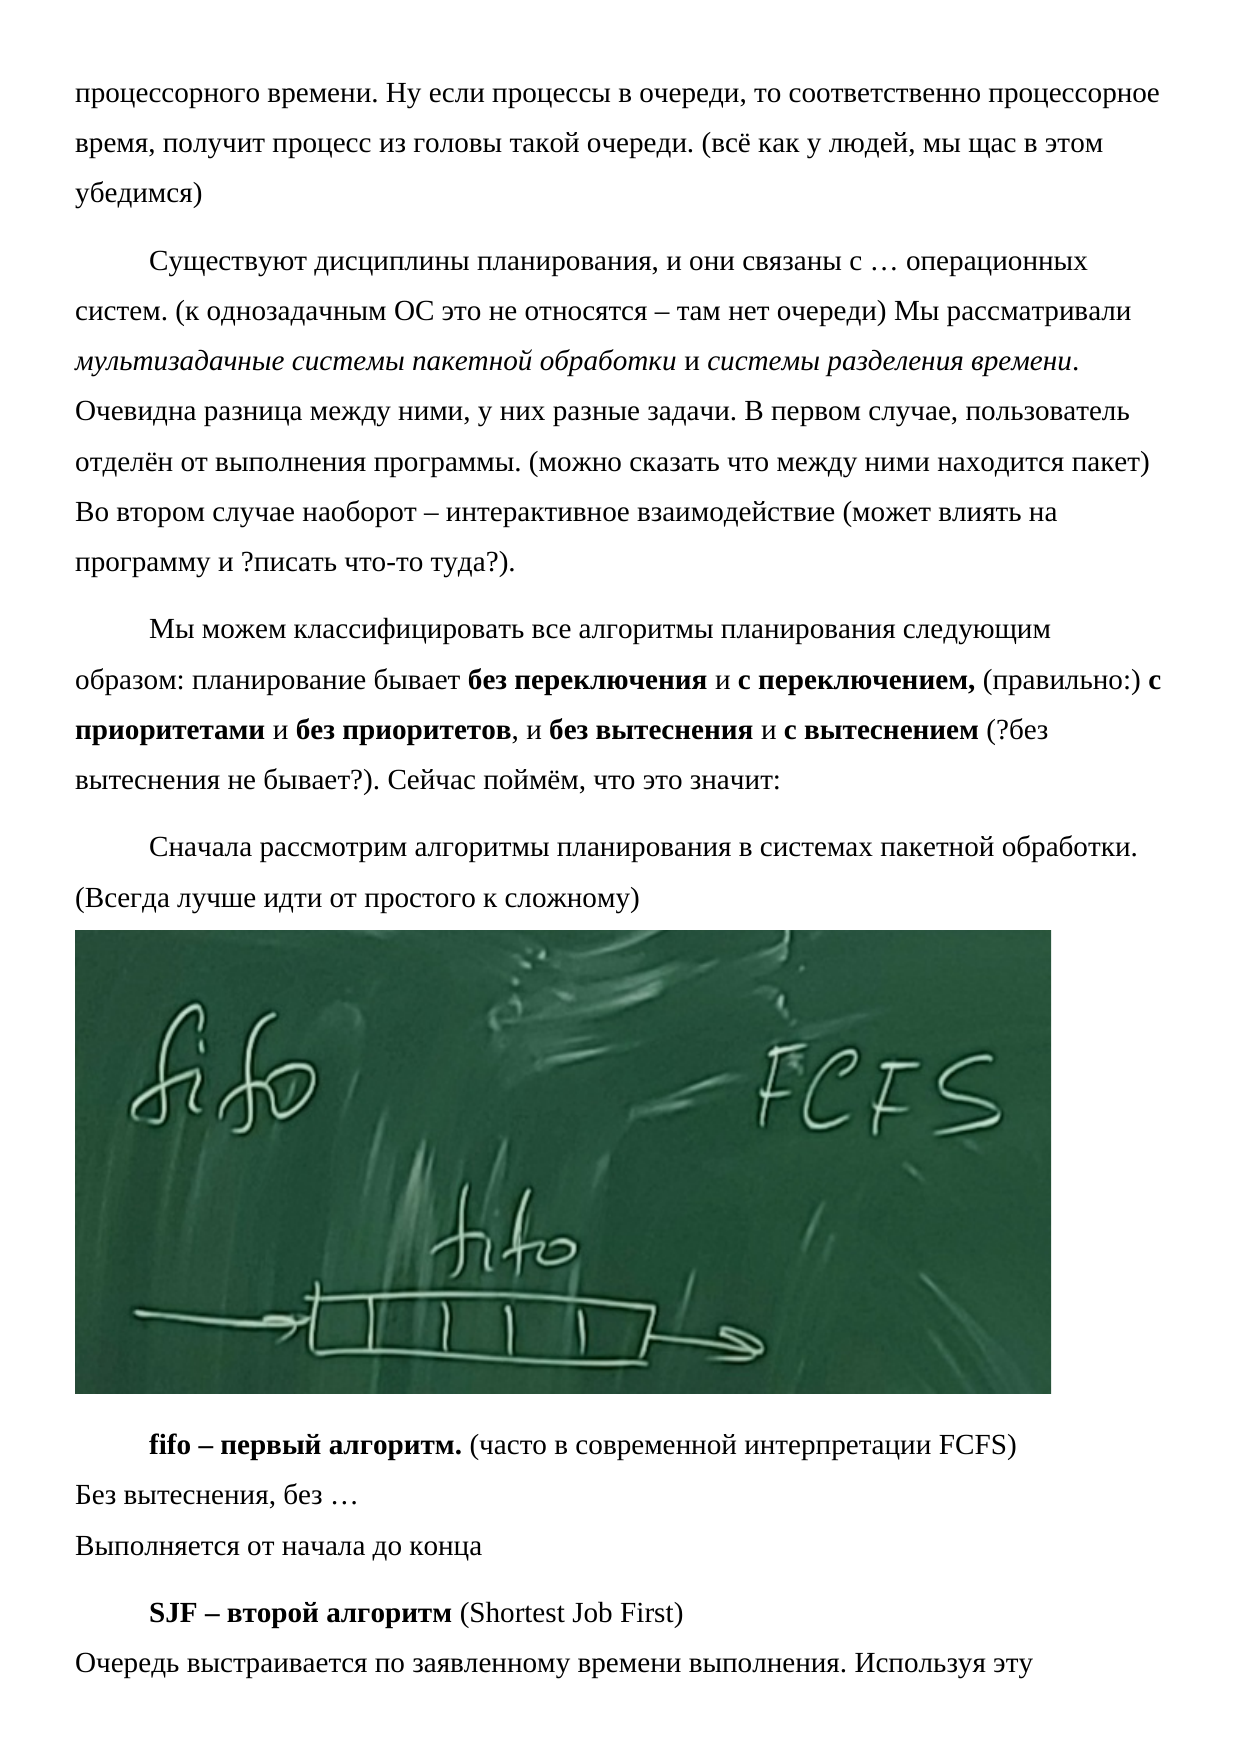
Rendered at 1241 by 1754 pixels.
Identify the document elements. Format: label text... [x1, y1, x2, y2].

picture [75, 930, 1052, 1394]
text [75, 75, 1165, 209]
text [75, 1595, 1165, 1678]
text Мы можем классифицировать все алгоритмы планирования следующим образом: планирование бывает без переключения и с переключением, (правильно:) с приоритетами и без приоритетов, и без вытеснения и с вытеснением (?без вытеснения не бывает?). Сейчас поймём, что это значит: [75, 611, 1165, 796]
text fifo – первый алгоритм. (часто в современной интерпретации FCFS) Без вытеснения, без … Выполняется от начала до конца [75, 1427, 1165, 1561]
text Существуют дисциплины планирования, и они связаны с … операционных систем. (к однозадачным ОС это не относятся – там нет очереди) Мы рассматривали мультизадачные системы пакетной обработки и системы разделения времени. Очевидна разница между ними, у них разные задачи. В первом случае, пользователь отделён от выполнения программы. (можно сказать что между ними находится пакет) Во втором случае наоборот – интерактивное взаимодействие (может влиять на программу и ?писать что-то туда?). [75, 243, 1165, 578]
